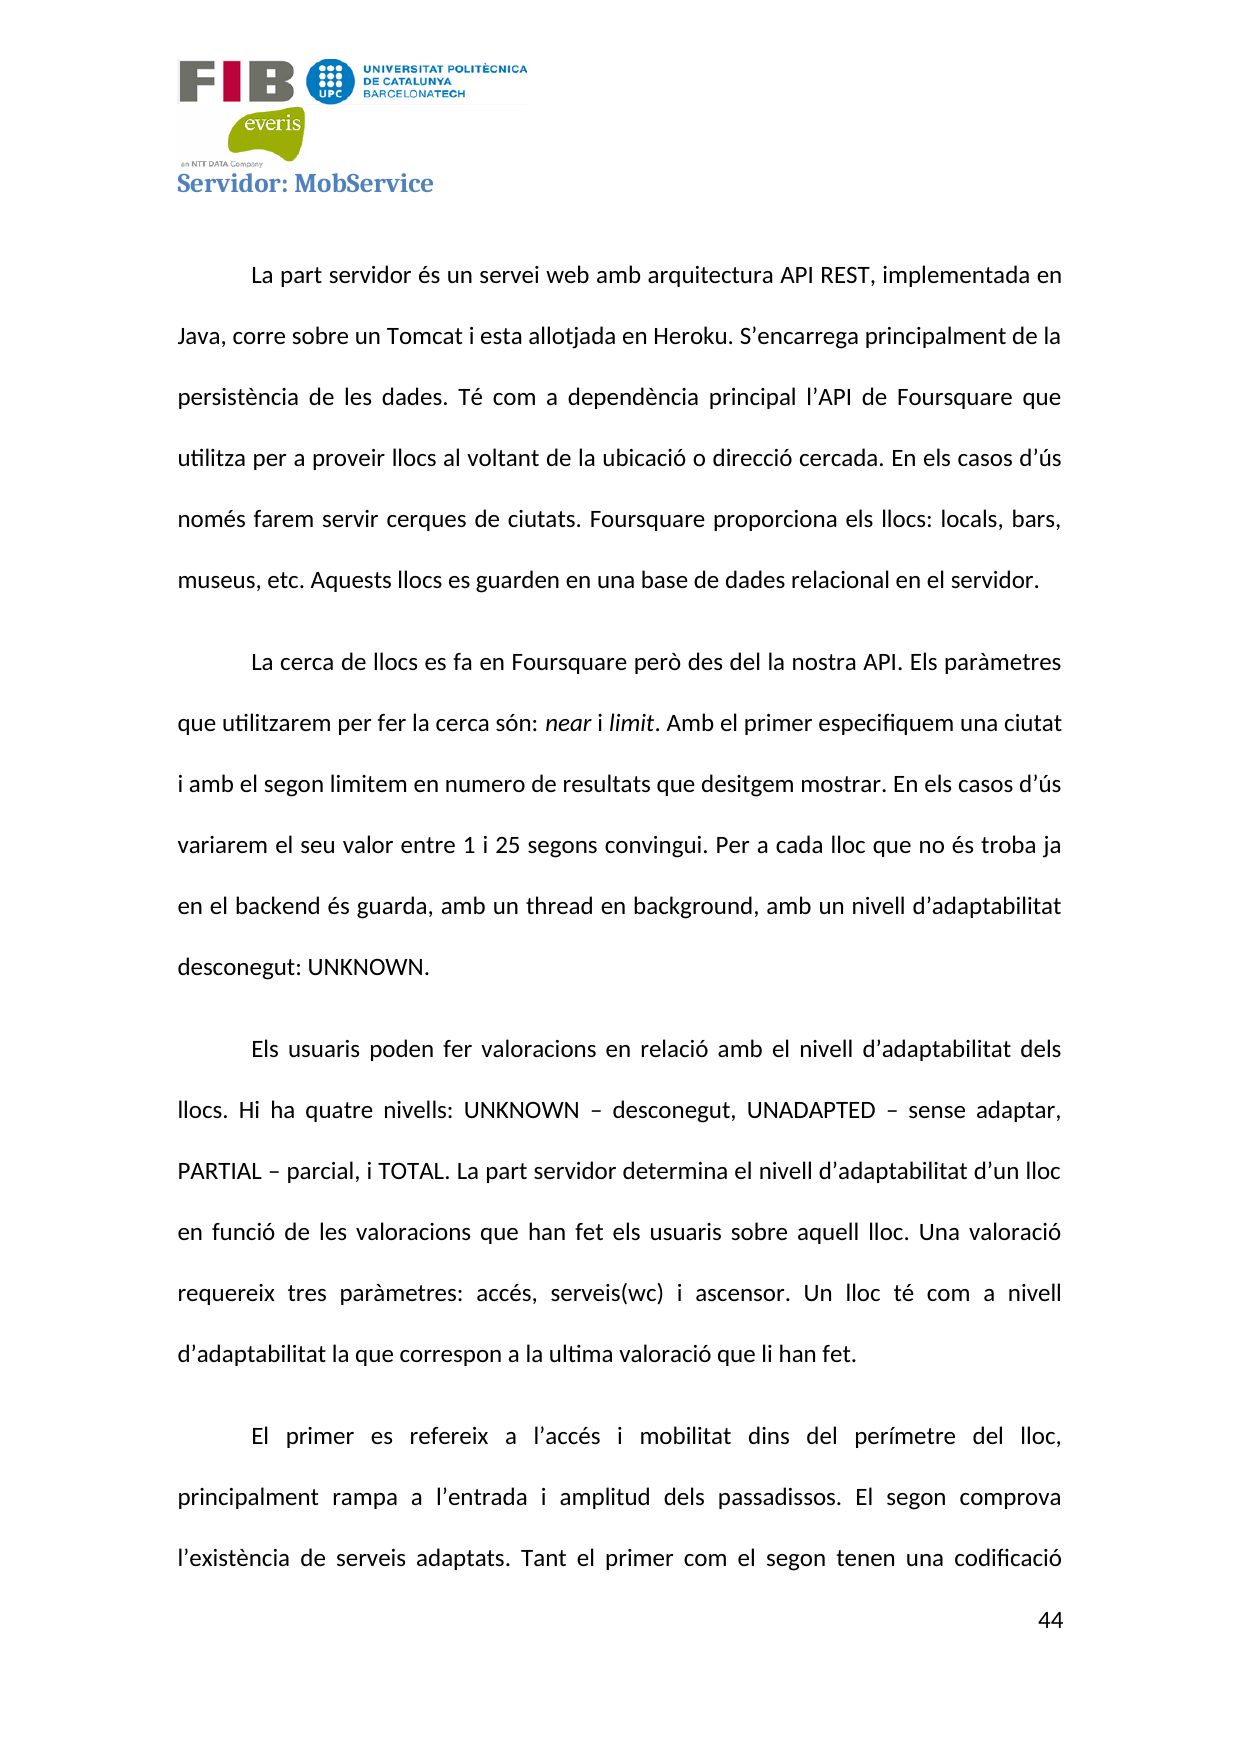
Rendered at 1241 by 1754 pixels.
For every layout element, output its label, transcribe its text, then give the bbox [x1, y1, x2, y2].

subtitle Servidor: MobService [177, 168, 1063, 199]
picture [177, 59, 528, 168]
text La cerca de llocs es fa en Foursquare però des del la nostra API. Els paràmetres que utilitzarem per fer la cerca són: near i limit. Amb el primer especifiquem una ciutat i amb el segon limitem en numero de resultats que desitgem mostrar. En els casos d’ús variarem el seu valor entre 1 i 25 segons convingui. Per a cada lloc que no és troba ja en el backend és guarda, amb un thread en background, amb un nivell d’adaptabilitat desconegut: UNKNOWN. [177, 646, 1063, 982]
text Els usuaris poden fer valoracions en relació amb el nivell d’adaptabilitat dels llocs. Hi ha quatre nivells: UNKNOWN – desconegut, UNADAPTED – sense adaptar, PARTIAL – parcial, i TOTAL. La part servidor determina el nivell d’adaptabilitat d’un lloc en funció de les valoracions que han fet els usuaris sobre aquell lloc. Una valoració requereix tres paràmetres: accés, serveis(wc) i ascensor. Un lloc té com a nivell d’adaptabilitat la que correspon a la ultima valoració que li han fet. [177, 1033, 1063, 1369]
text La part servidor és un servei web amb arquitectura API REST, implementada en Java, corre sobre un Tomcat i esta allotjada en Heroku. S’encarrega principalment de la persistència de les dades. Té com a dependència principal l’API de Foursquare que utilitza per a proveir llocs al voltant de la ubicació o direcció cercada. En els casos d’ús només farem servir cerques de ciutats. Foursquare proporciona els llocs: locals, bars, museus, etc. Aquests llocs es guarden en una base de dades relacional en el servidor. [177, 259, 1063, 595]
